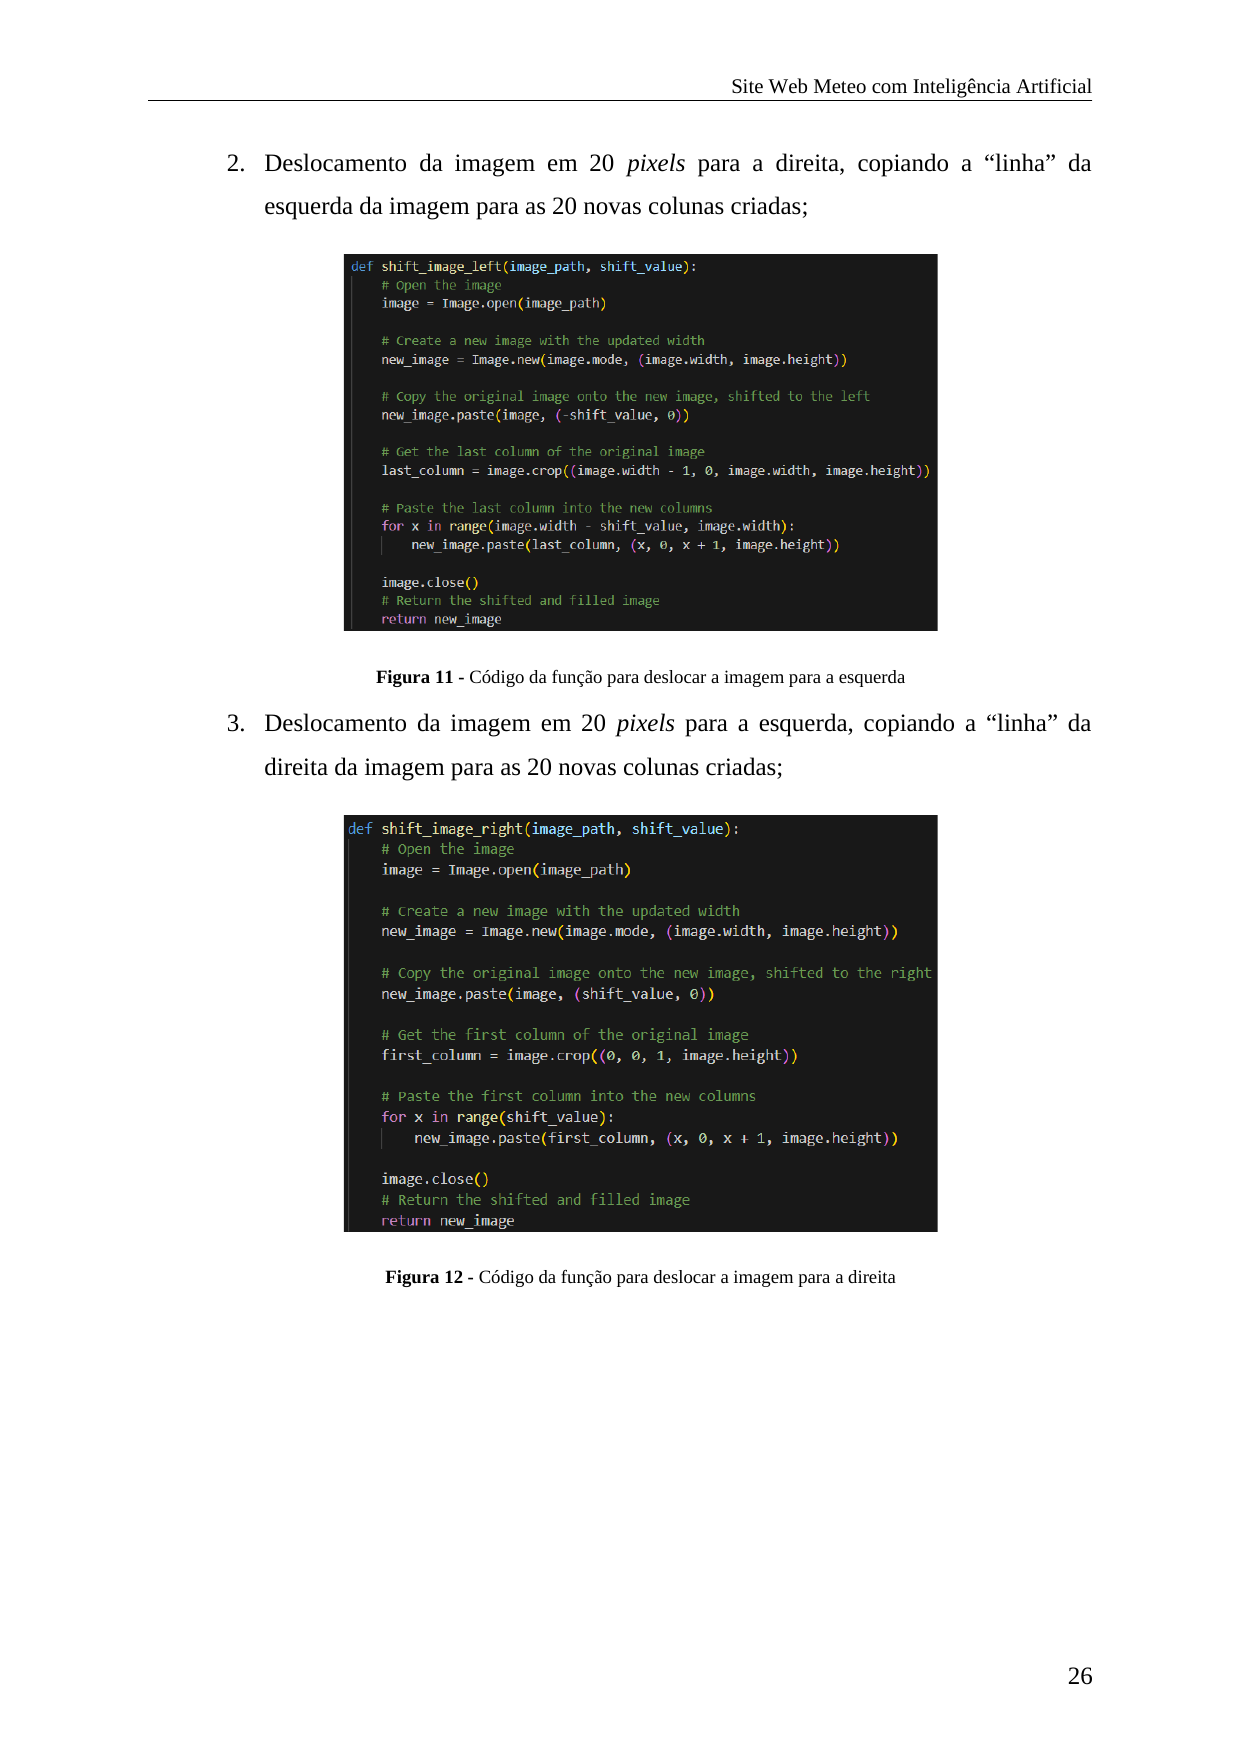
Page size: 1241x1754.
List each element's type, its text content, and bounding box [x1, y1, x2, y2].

picture [343, 815, 938, 1232]
list Deslocamento da imagem em 20 pixels para a direita, copiando a “linha” da esquerda da imagem para as 20 novas colunas criadas; [227, 148, 1092, 219]
list Deslocamento da imagem em 20 pixels para a esquerda, copiando a “linha” da direita da imagem para as 20 novas colunas criadas; [227, 708, 1092, 780]
picture [343, 254, 938, 631]
